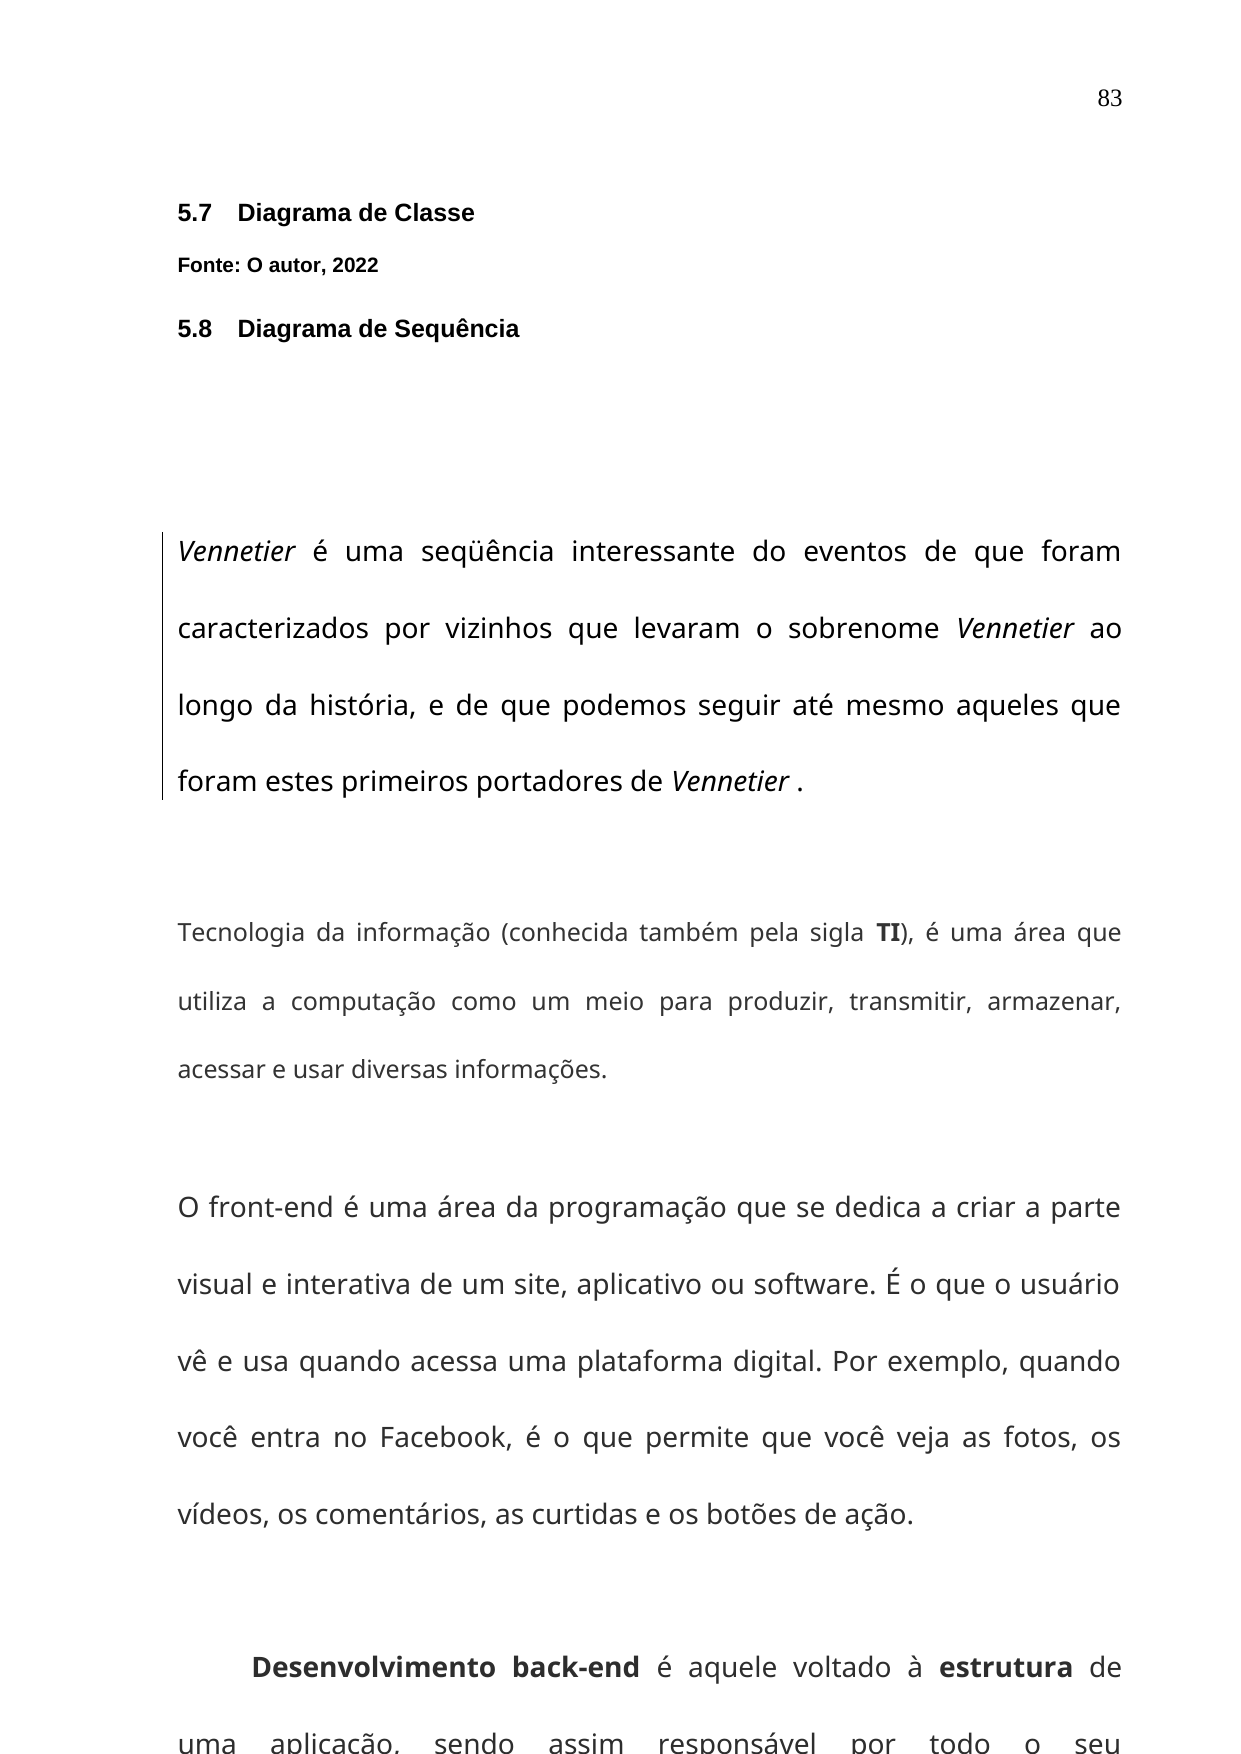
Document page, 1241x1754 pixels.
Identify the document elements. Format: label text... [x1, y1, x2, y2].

subtitle Diagrama de Classe [177, 198, 1122, 226]
text Fonte: O autor, 2022 [177, 253, 1122, 277]
subtitle Diagrama de Sequência [177, 314, 1122, 342]
